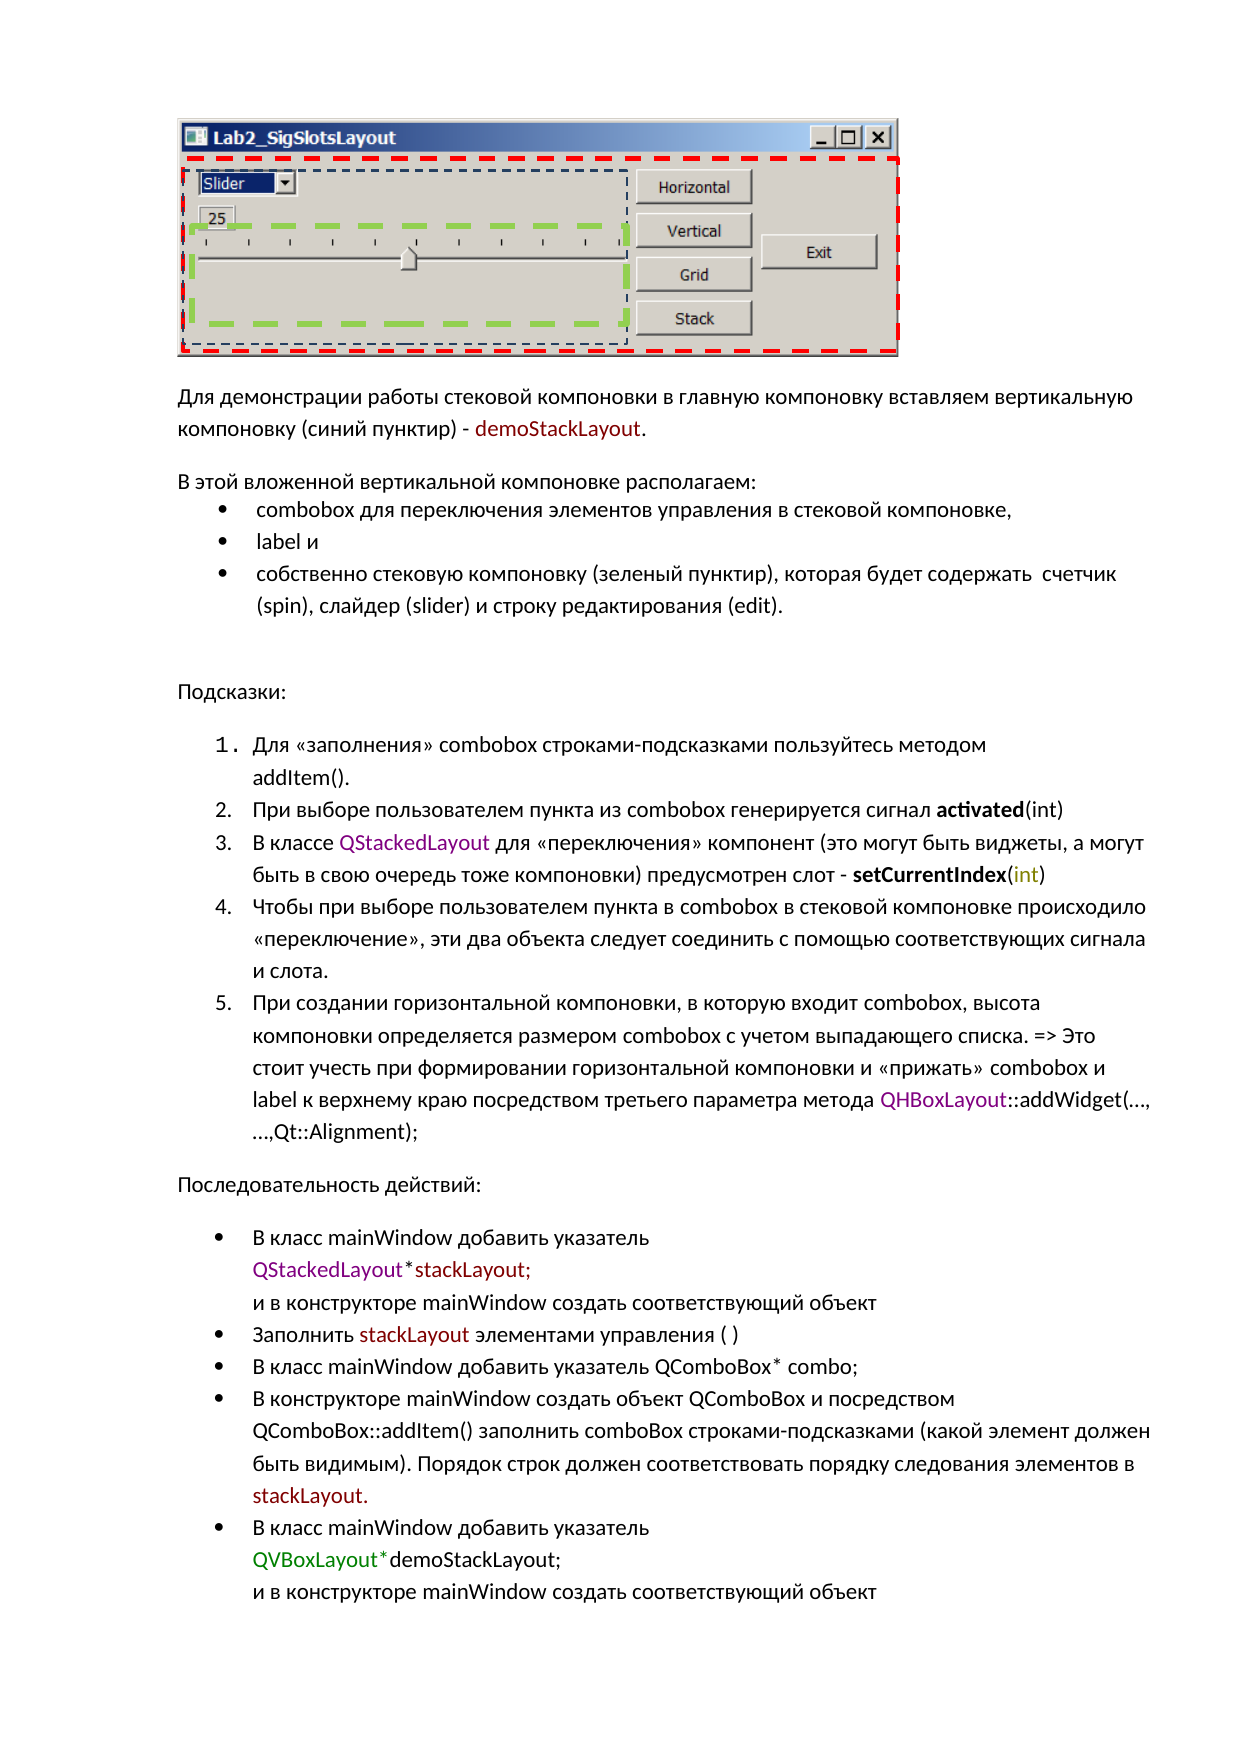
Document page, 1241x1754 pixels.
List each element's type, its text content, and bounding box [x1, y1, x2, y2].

list В класс mainWindow добавить указатель QComboBox* combo; [215, 1352, 1152, 1380]
text В этой вложенной вертикальной компоновке располагаем: [177, 467, 1152, 495]
list В конструкторе mainWindow создать объект QComboBox и посредством QComboBox::addItem() заполнить comboBox строками-подсказками (какой элемент должен быть видимым). Порядок строк должен соответствовать порядку следования элементов в stackLayout. [215, 1384, 1152, 1509]
picture [177, 118, 899, 357]
list При выборе пользователем пункта из combobox генерируется сигнал activated(int) [215, 795, 1152, 823]
list Для «заполнения» combobox строками-подсказками пользуйтесь методом addItem(). [215, 730, 1152, 791]
text Последовательность действий: [177, 1170, 1152, 1198]
text Для демонстрации работы стековой компоновки в главную компоновку вставляем вертикальную компоновку (синий пунктир) - demoStackLayout. [177, 382, 1152, 442]
list собственно стековую компоновку (зеленый пунктир), которая будет содержать счетчик (spin), слайдер (slider) и строку редактирования (edit). [219, 559, 1152, 620]
list Чтобы при выборе пользователем пункта в combobox в стековой компоновке происходило «переключение», эти два объекта следует соединить с помощью соответствующих сигнала и слота. [215, 892, 1152, 984]
list Заполнить stackLayout элементами управления ( ) [215, 1320, 1152, 1348]
text Подсказки: [177, 677, 1152, 705]
list При создании горизонтальной компоновки, в которую входит combobox, высота компоновки определяется размером combobox с учетом выпадающего списка. => Это стоит учесть при формировании горизонтальной компоновки и «прижать» combobox и label к верхнему краю посредством третьего параметра метода QHBoxLayout::addWidget(…,…,Qt::Alignment); [215, 988, 1152, 1145]
list combobox для переключения элементов управления в стековой компоновке, [219, 495, 1152, 523]
list label и [219, 527, 1152, 555]
list В классе QStackedLayout для «переключения» компонент (это могут быть виджеты, а могут быть в свою очередь тоже компоновки) предусмотрен слот - setCurrentIndex(int) [215, 828, 1152, 888]
list В класс mainWindow добавить указатель QVBoxLayout*demoStackLayout; и в конструкторе mainWindow создать соответствующий объект [215, 1513, 1152, 1605]
list В класс mainWindow добавить указатель QStackedLayout*stackLayout; и в конструкторе mainWindow создать соответствующий объект [215, 1223, 1152, 1316]
